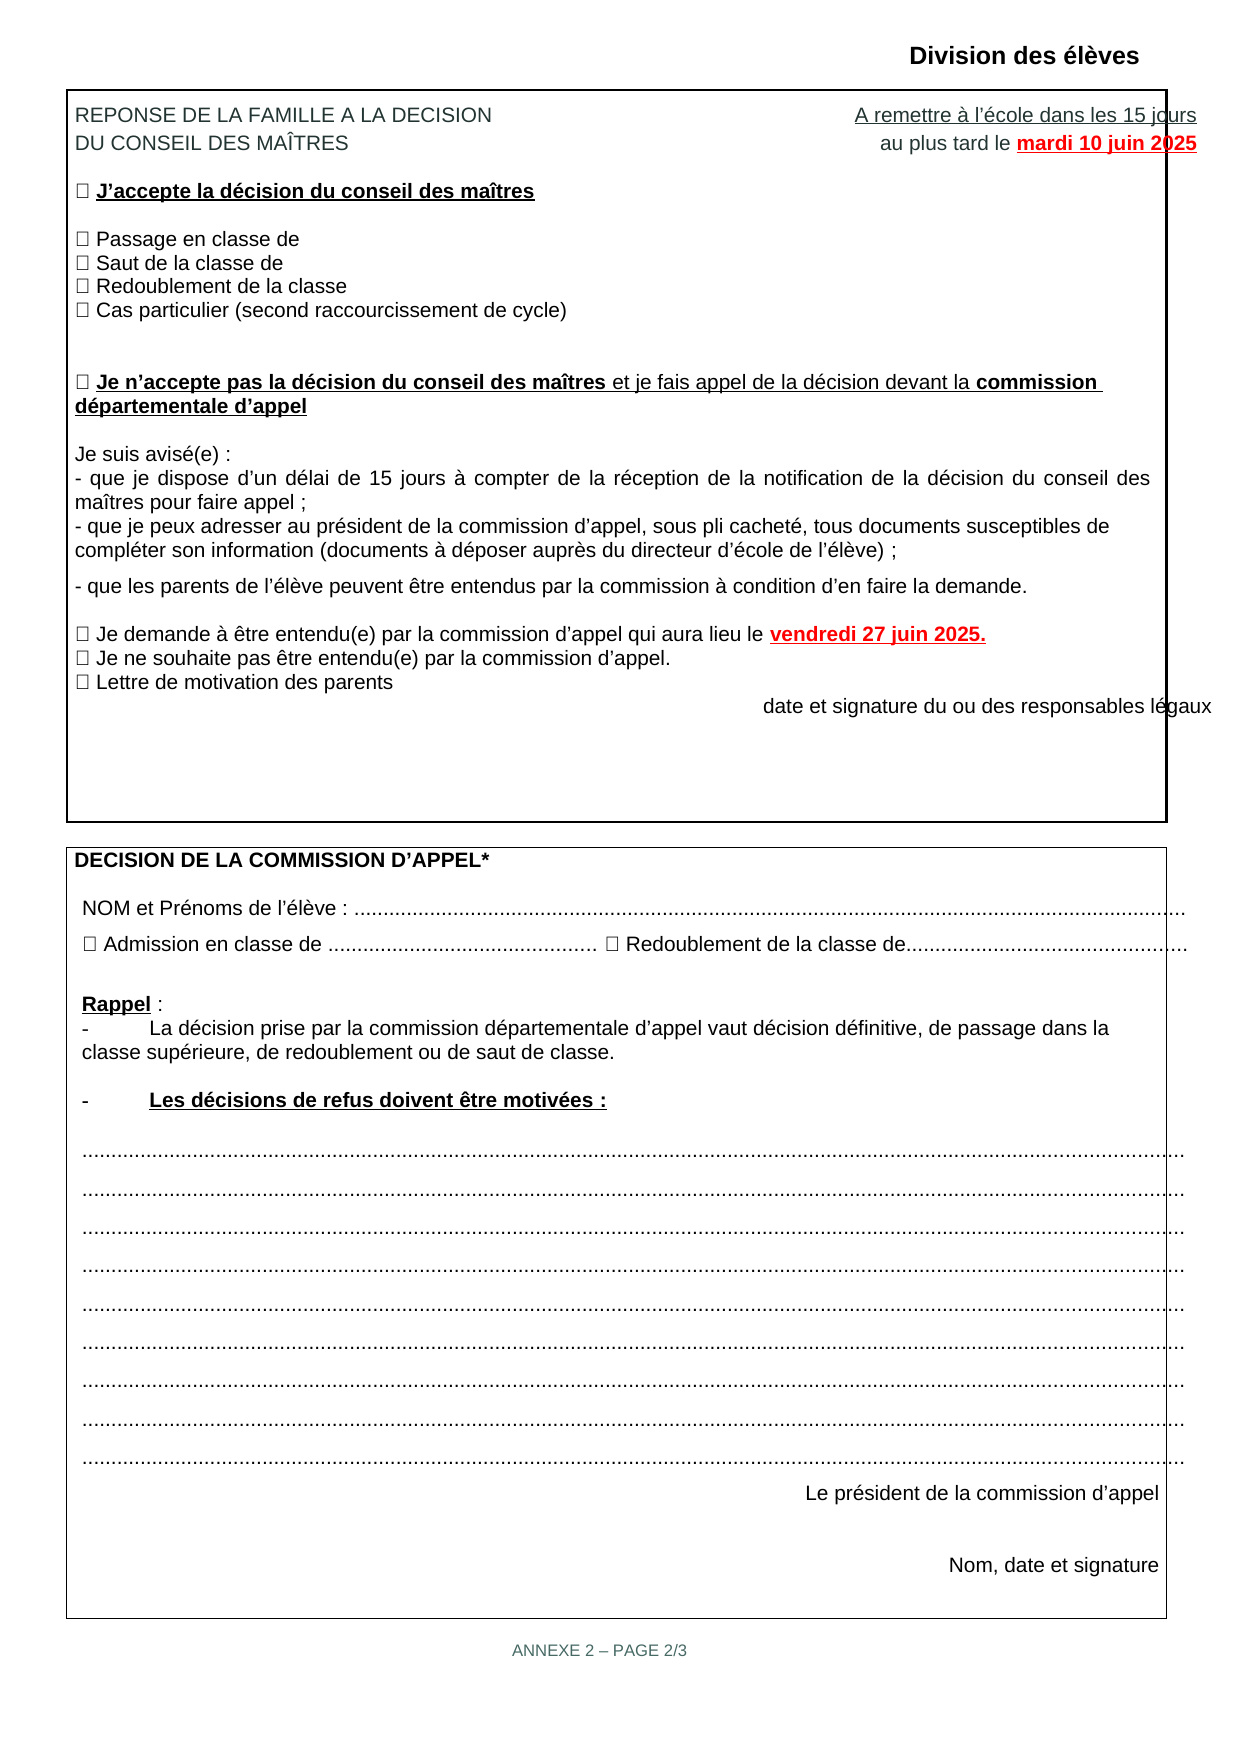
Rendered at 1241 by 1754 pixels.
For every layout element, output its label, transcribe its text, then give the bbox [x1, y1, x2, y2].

table_header DECISION DE LA COMMISSION D’APPEL* NOM et Prénoms de l’élève :  Admission en classe de  Redoublement de la classe de Rappel : La décision prise par la commission départementale d’appel vaut décision définitive, de passage dans la classe supérieure, de redoublement ou de saut de classe. Les décisions de refus doivent être motivées : Le président de la commission d’appel Nom, date et signature [67, 848, 1166, 1618]
table_header REPONSE DE LA FAMILLE A LA DECISION A remettre à l’école dans les 15 jours DU CONSEIL DES MAÎTRES au plus tard le mardi 10 juin 2025  J’accepte la décision du conseil des maîtres  Passage en classe de  Saut de la classe de  Redoublement de la classe  Cas particulier (second raccourcissement de cycle)  Je n’accepte pas la décision du conseil des maîtres et je fais appel de la décision devant la commission départementale d’appel Je suis avisé(e) : - que je dispose d’un délai de 15 jours à compter de la réception de la notification de la décision du conseil des maîtres pour faire appel ; - que je peux adresser au président de la commission d’appel, sous pli cacheté, tous documents susceptibles de compléter son information (documents à déposer auprès du directeur d’école de l’élève) ; - que les parents de l’élève peuvent être entendus par la commission à condition d’en faire la demande.  Je demande à être entendu(e) par la commission d’appel qui aura lieu le vendredi 27 juin 2025.  Je ne souhaite pas être entendu(e) par la commission d’appel.  Lettre de motivation des parents date et signature du ou des responsables légaux [68, 91, 1165, 821]
